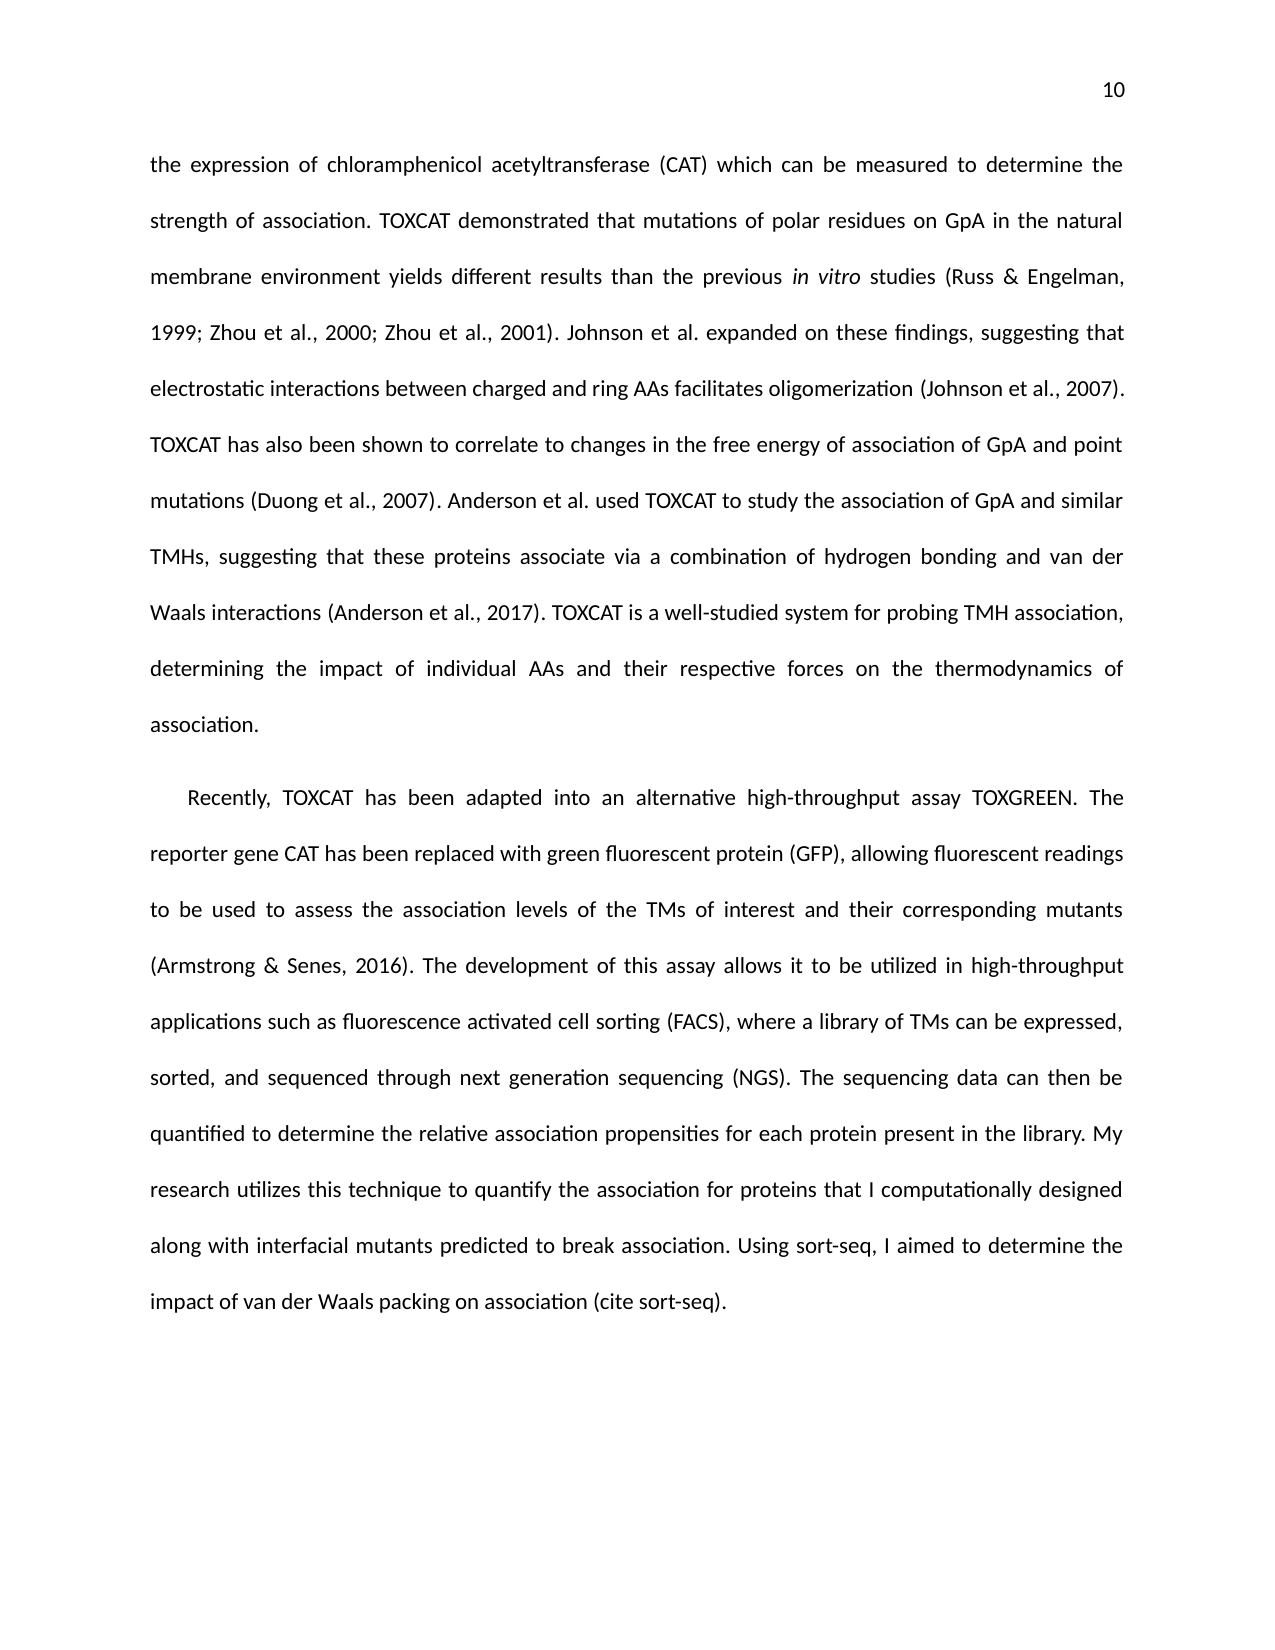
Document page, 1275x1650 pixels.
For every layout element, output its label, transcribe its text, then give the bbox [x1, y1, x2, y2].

text Recently, TOXCAT has been adapted into an alternative high-throughput assay TOXGREEN. The reporter gene CAT has been replaced with green fluorescent protein (GFP), allowing fluorescent readings to be used to assess the association levels of the TMs of interest and their corresponding mutants (Armstrong & Senes, 2016). The development of this assay allows it to be utilized in high-throughput applications such as fluorescence activated cell sorting (FACS), where a library of TMs can be expressed, sorted, and sequenced through next generation sequencing (NGS). The sequencing data can then be quantified to determine the relative association propensities for each protein present in the library. My research utilizes this technique to quantify the association for proteins that I computationally designed along with interfacial mutants predicted to break association. Using sort-seq, I aimed to determine the impact of van der Waals packing on association (cite sort-seq). [150, 783, 1125, 1316]
